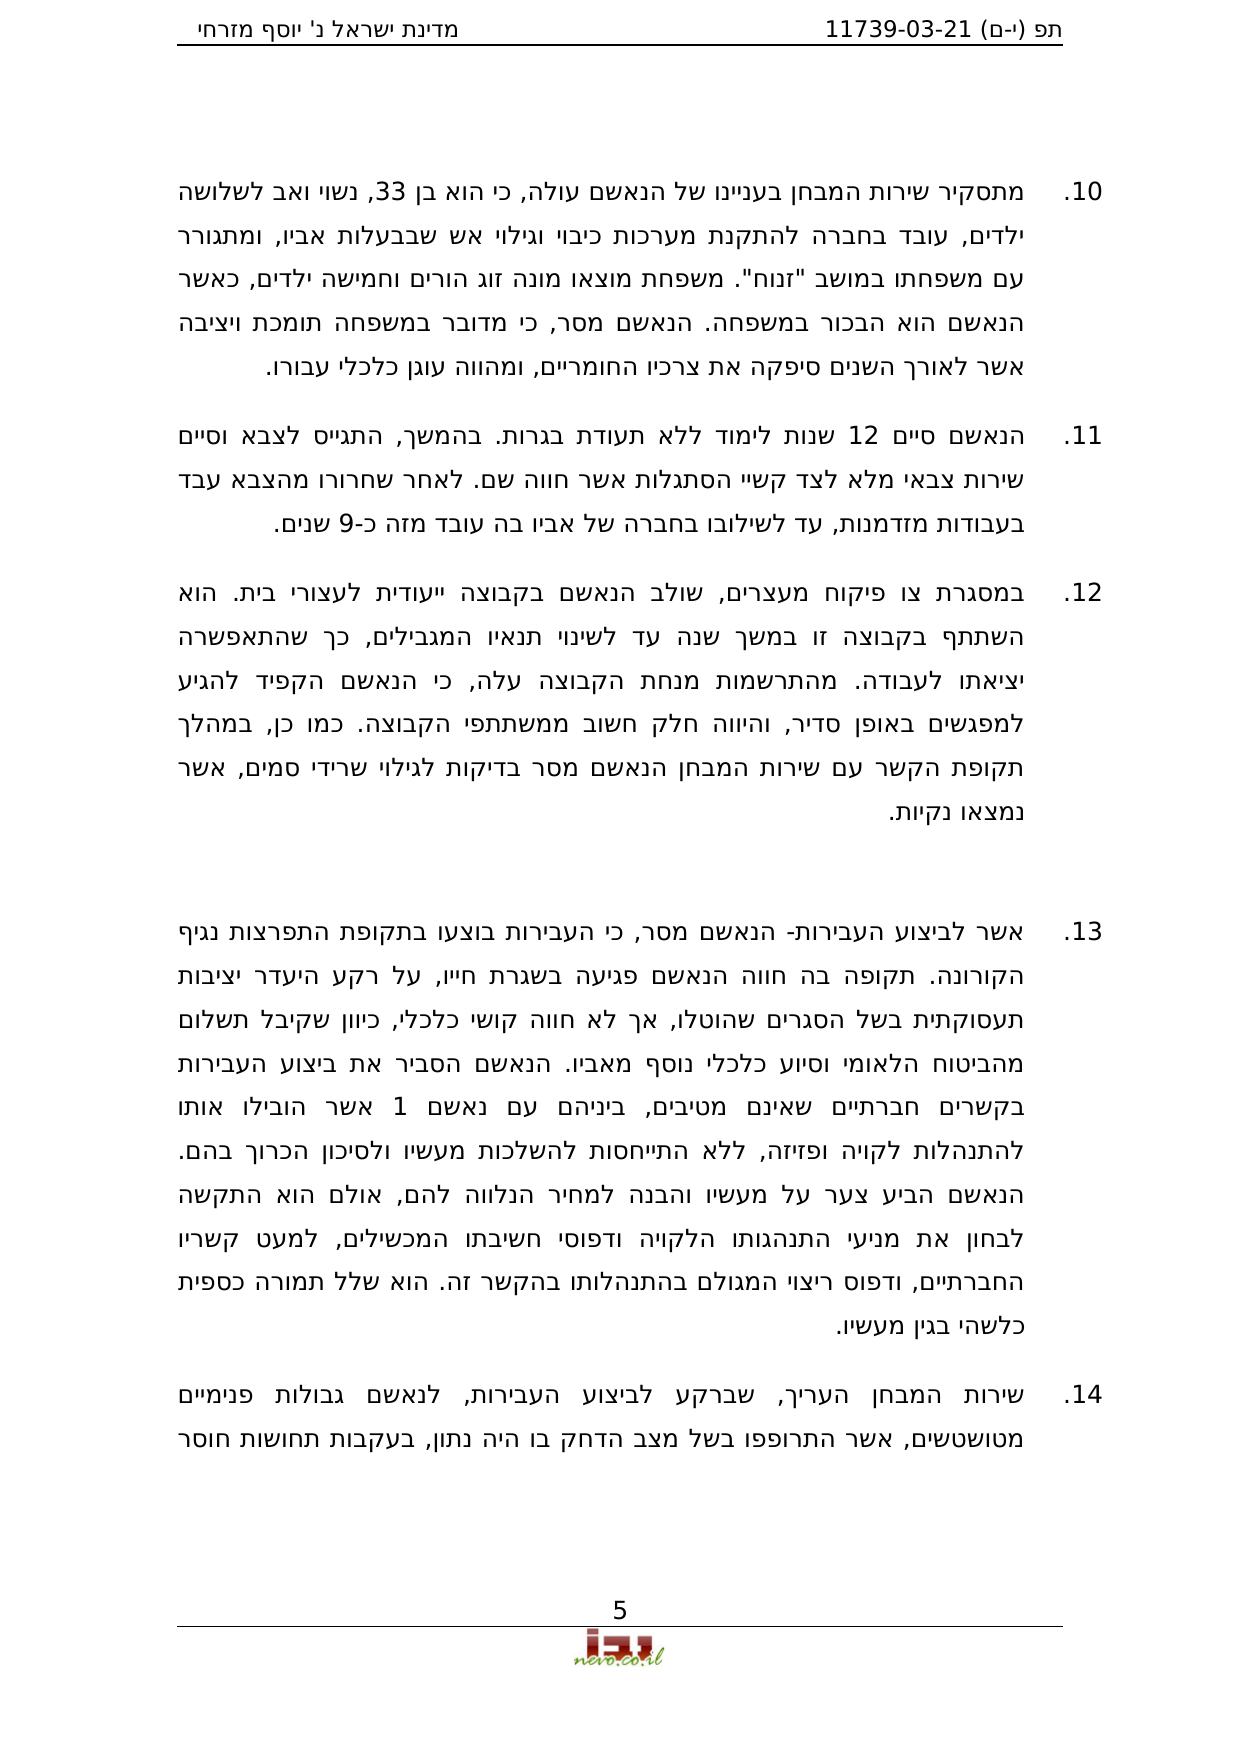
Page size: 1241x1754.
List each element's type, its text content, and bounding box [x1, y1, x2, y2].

list הנאשם סיים 12 שנות לימוד ללא תעודת בגרות. בהמשך, התגייס לצבא וסיים שירות צבאי מלא לצד קשיי הסתגלות אשר חווה שם. לאחר שחרורו מהצבא עבד בעבודות מזדמנות, עד לשילובו בחברה של אביו בה עובד מזה כ-9 שנים. [177, 422, 1063, 538]
list אשר לביצוע העבירות- הנאשם מסר, כי העבירות בוצעו בתקופת התפרצות נגיף הקורונה. תקופה בה חווה הנאשם פגיעה בשגרת חייו, על רקע היעדר יציבות תעסוקתית בשל הסגרים שהוטלו, אך לא חווה קושי כלכלי, כיוון שקיבל תשלום מהביטוח הלאומי וסיוע כלכלי נוסף מאביו. הנאשם הסביר את ביצוע העבירות בקשרים חברתיים שאינם מטיבים, ביניהם עם נאשם 1 אשר הובילו אותו להתנהלות לקויה ופזיזה, ללא התייחסות להשלכות מעשיו ולסיכון הכרוך בהם. הנאשם הביע צער על מעשיו והבנה למחיר הנלווה להם, אולם הוא התקשה לבחון את מניעי התנהגותו הלקויה ודפוסי חשיבתו המכשילים, למעט קשריו החברתיים, ודפוס ריצוי המגולם בהתנהלותו בהקשר זה. הוא שלל תמורה כספית כלשהי בגין מעשיו. [177, 918, 1063, 1341]
list במסגרת צו פיקוח מעצרים, שולב הנאשם בקבוצה ייעודית לעצורי בית. הוא השתתף בקבוצה זו במשך שנה עד לשינוי תנאיו המגבילים, כך שהתאפשרה יציאתו לעבודה. מהתרשמות מנחת הקבוצה עלה, כי הנאשם הקפיד להגיע למפגשים באופן סדיר, והיווה חלק חשוב ממשתתפי הקבוצה. כמו כן, במהלך תקופת הקשר עם שירות המבחן הנאשם מסר בדיקות לגילוי שרידי סמים, אשר נמצאו נקיות. [177, 578, 1063, 826]
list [177, 1381, 1063, 1454]
picture [574, 1628, 666, 1667]
list מתסקיר שירות המבחן בעניינו של הנאשם עולה, כי הוא בן 33, נשוי ואב לשלושה ילדים, עובד בחברה להתקנת מערכות כיבוי וגילוי אש שבבעלות אביו, ומתגורר עם משפחתו במושב "זנוח". משפחת מוצאו מונה זוג הורים וחמישה ילדים, כאשר הנאשם הוא הבכור במשפחה. הנאשם מסר, כי מדובר במשפחה תומכת ויציבה אשר לאורך השנים סיפקה את צרכיו החומריים, ומהווה עוגן כלכלי עבורו. [177, 177, 1063, 381]
